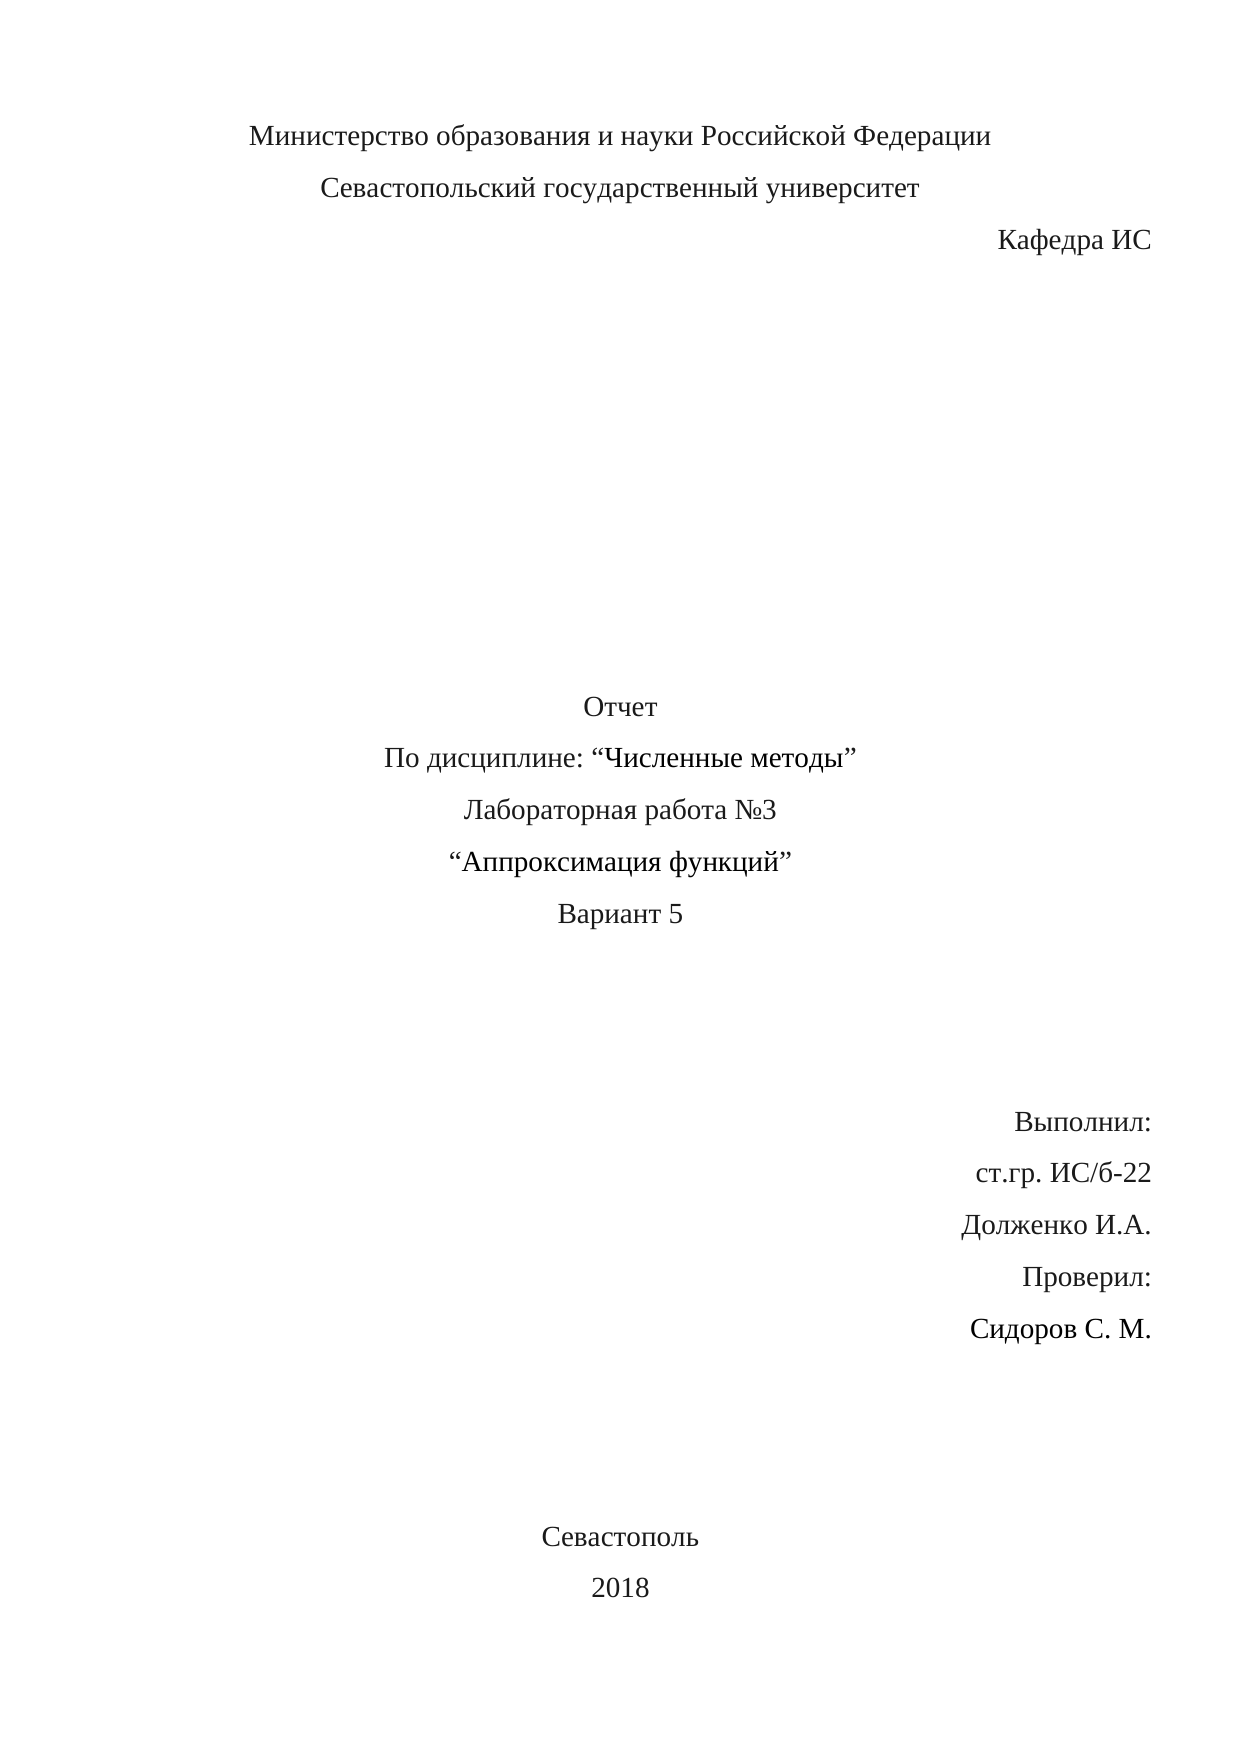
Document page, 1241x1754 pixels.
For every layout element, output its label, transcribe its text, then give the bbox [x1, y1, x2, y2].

text ст.гр. ИС/б-22 [88, 1156, 1152, 1189]
text Севастопольский государственный университет [88, 170, 1152, 203]
text Сидоров С. М. [177, 1311, 1152, 1345]
text По дисциплине: “Численные методы” [88, 741, 1152, 774]
text Севастополь [88, 1519, 1152, 1552]
text 2018 [88, 1571, 1152, 1604]
text Выполнил: [88, 1104, 1152, 1137]
text “Аппроксимация функций” [88, 844, 1152, 878]
text Министерство образования и науки Российской Федерации [88, 118, 1152, 152]
text Проверил: [88, 1259, 1152, 1293]
text Лабораторная работа №3 [88, 792, 1152, 826]
text Отчет [88, 689, 1152, 722]
text Долженко И.А. [88, 1207, 1152, 1241]
text Кафедра ИС [88, 222, 1152, 255]
text Вариант 5 [88, 896, 1152, 930]
